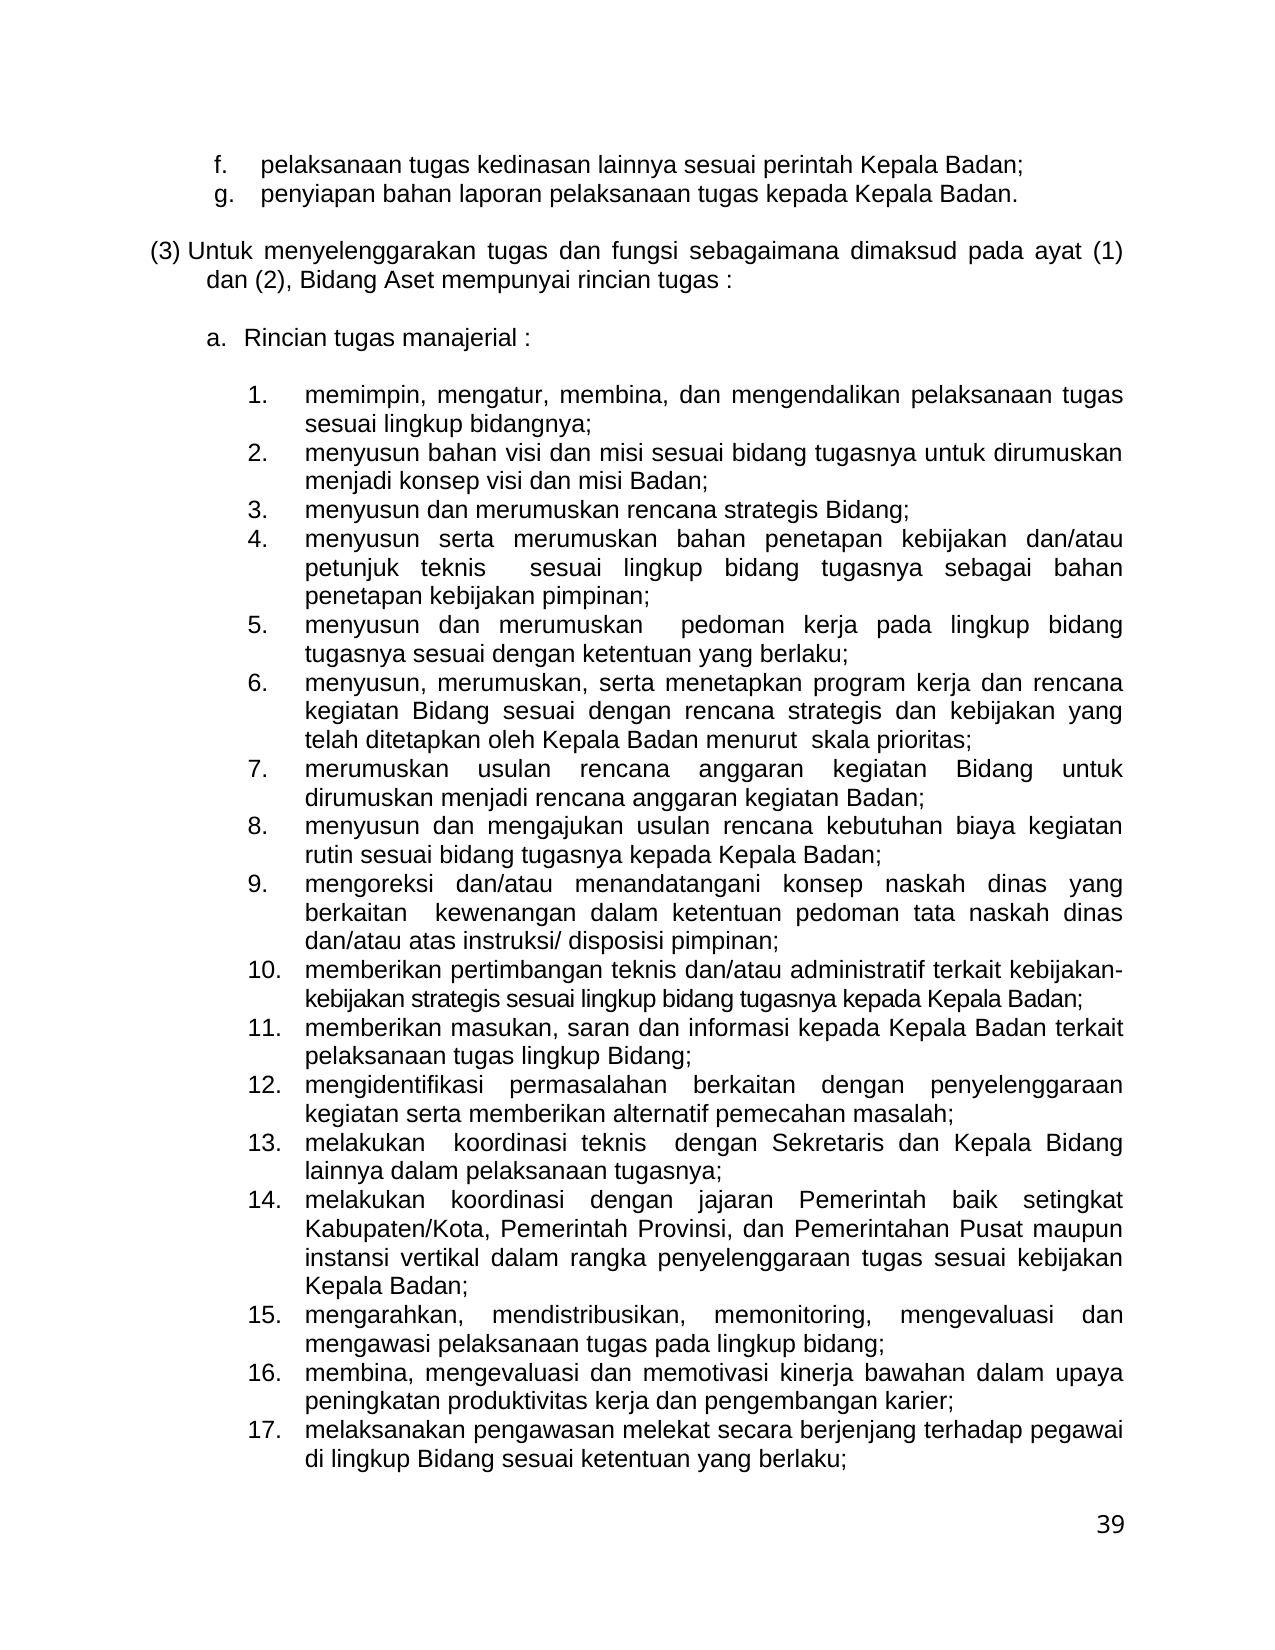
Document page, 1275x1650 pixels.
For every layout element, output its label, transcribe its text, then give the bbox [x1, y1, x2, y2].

table_cell 3. [236, 495, 293, 524]
table_cell menyusun bahan visi dan misi sesuai bidang tugasnya untuk dirumuskan menjadi konsep visi dan misi Badan; [293, 438, 1136, 495]
table_cell 17. [236, 1415, 293, 1472]
table_cell memberikan masukan, saran dan informasi kepada Kepala Badan terkait pelaksanaan tugas lingkup Bidang; [293, 1013, 1136, 1070]
table_cell 5. [236, 610, 293, 667]
table_cell 15. [236, 1300, 293, 1357]
table_cell menyusun dan merumuskan rencana strategis Bidang; [293, 495, 1136, 524]
table_cell mengidentifikasi permasalahan berkaitan dengan penyelenggaraan kegiatan serta memberikan alternatif pemecahan masalah; [293, 1070, 1136, 1127]
table_cell 16. [236, 1358, 293, 1415]
table_cell 10. [236, 955, 293, 1012]
table_cell 7. [236, 754, 293, 811]
table_cell 11. [236, 1013, 293, 1070]
table_header memimpin, mengatur, membina, dan mengendalikan pelaksanaan tugas sesuai lingkup bidangnya; [293, 380, 1136, 437]
table_cell 9. [236, 869, 293, 955]
list Rincian tugas manajerial : [206, 322, 1125, 351]
table_cell menyusun dan mengajukan usulan rencana kebutuhan biaya kegiatan rutin sesuai bidang tugasnya kepada Kepala Badan; [293, 811, 1136, 869]
table_cell membina, mengevaluasi dan memotivasi kinerja bawahan dalam upaya peningkatan produktivitas kerja dan pengembangan karier; [293, 1358, 1136, 1415]
table_cell 8. [236, 811, 293, 869]
table_cell menyusun serta merumuskan bahan penetapan kebijakan dan/atau petunjuk teknis sesuai lingkup bidang tugasnya sebagai bahan penetapan kebijakan pimpinan; [293, 524, 1136, 610]
table_cell melaksanakan pengawasan melekat secara berjenjang terhadap pegawai di lingkup Bidang sesuai ketentuan yang berlaku; [293, 1415, 1136, 1472]
table_cell mengarahkan, mendistribusikan, memonitoring, mengevaluasi dan mengawasi pelaksanaan tugas pada lingkup bidang; [293, 1300, 1136, 1357]
table_cell mengoreksi dan/atau menandatangani konsep naskah dinas yang berkaitan kewenangan dalam ketentuan pedoman tata naskah dinas dan/atau atas instruksi/ disposisi pimpinan; [293, 869, 1136, 955]
table_cell g. [203, 179, 249, 207]
table_cell 14. [236, 1185, 293, 1300]
table_cell merumuskan usulan rencana anggaran kegiatan Bidang untuk dirumuskan menjadi rencana anggaran kegiatan Badan; [293, 754, 1136, 811]
table_cell menyusun dan merumuskan pedoman kerja pada lingkup bidang tugasnya sesuai dengan ketentuan yang berlaku; [293, 610, 1136, 667]
table_cell pelaksanaan tugas kedinasan lainnya sesuai perintah Kepala Badan; [249, 150, 1136, 179]
table_cell 2. [236, 438, 293, 495]
table_cell penyiapan bahan laporan pelaksanaan tugas kepada Kepala Badan. [249, 179, 1136, 207]
table_cell f. [203, 150, 249, 179]
table_header 1. [236, 380, 293, 437]
table_cell melakukan koordinasi teknis dengan Sekretaris dan Kepala Bidang lainnya dalam pelaksanaan tugasnya; [293, 1128, 1136, 1185]
table_cell 4. [236, 524, 293, 610]
table_cell 12. [236, 1070, 293, 1127]
table_cell 6. [236, 668, 293, 754]
table_cell 13. [236, 1128, 293, 1185]
table_cell melakukan koordinasi dengan jajaran Pemerintah baik setingkat Kabupaten/Kota, Pemerintah Provinsi, dan Pemerintahan Pusat maupun instansi vertikal dalam rangka penyelenggaraan tugas sesuai kebijakan Kepala Badan; [293, 1185, 1136, 1300]
table_cell memberikan pertimbangan teknis dan/atau administratif terkait kebijakan-kebijakan strategis sesuai lingkup bidang tugasnya kepada Kepala Badan; [293, 955, 1136, 1012]
table_cell menyusun, merumuskan, serta menetapkan program kerja dan rencana kegiatan Bidang sesuai dengan rencana strategis dan kebijakan yang telah ditetapkan oleh Kepala Badan menurut skala prioritas; [293, 668, 1136, 754]
list Untuk menyelenggarakan tugas dan fungsi sebagaimana dimaksud pada ayat (1) dan (2), Bidang Aset mempunyai rincian tugas : [150, 236, 1125, 294]
